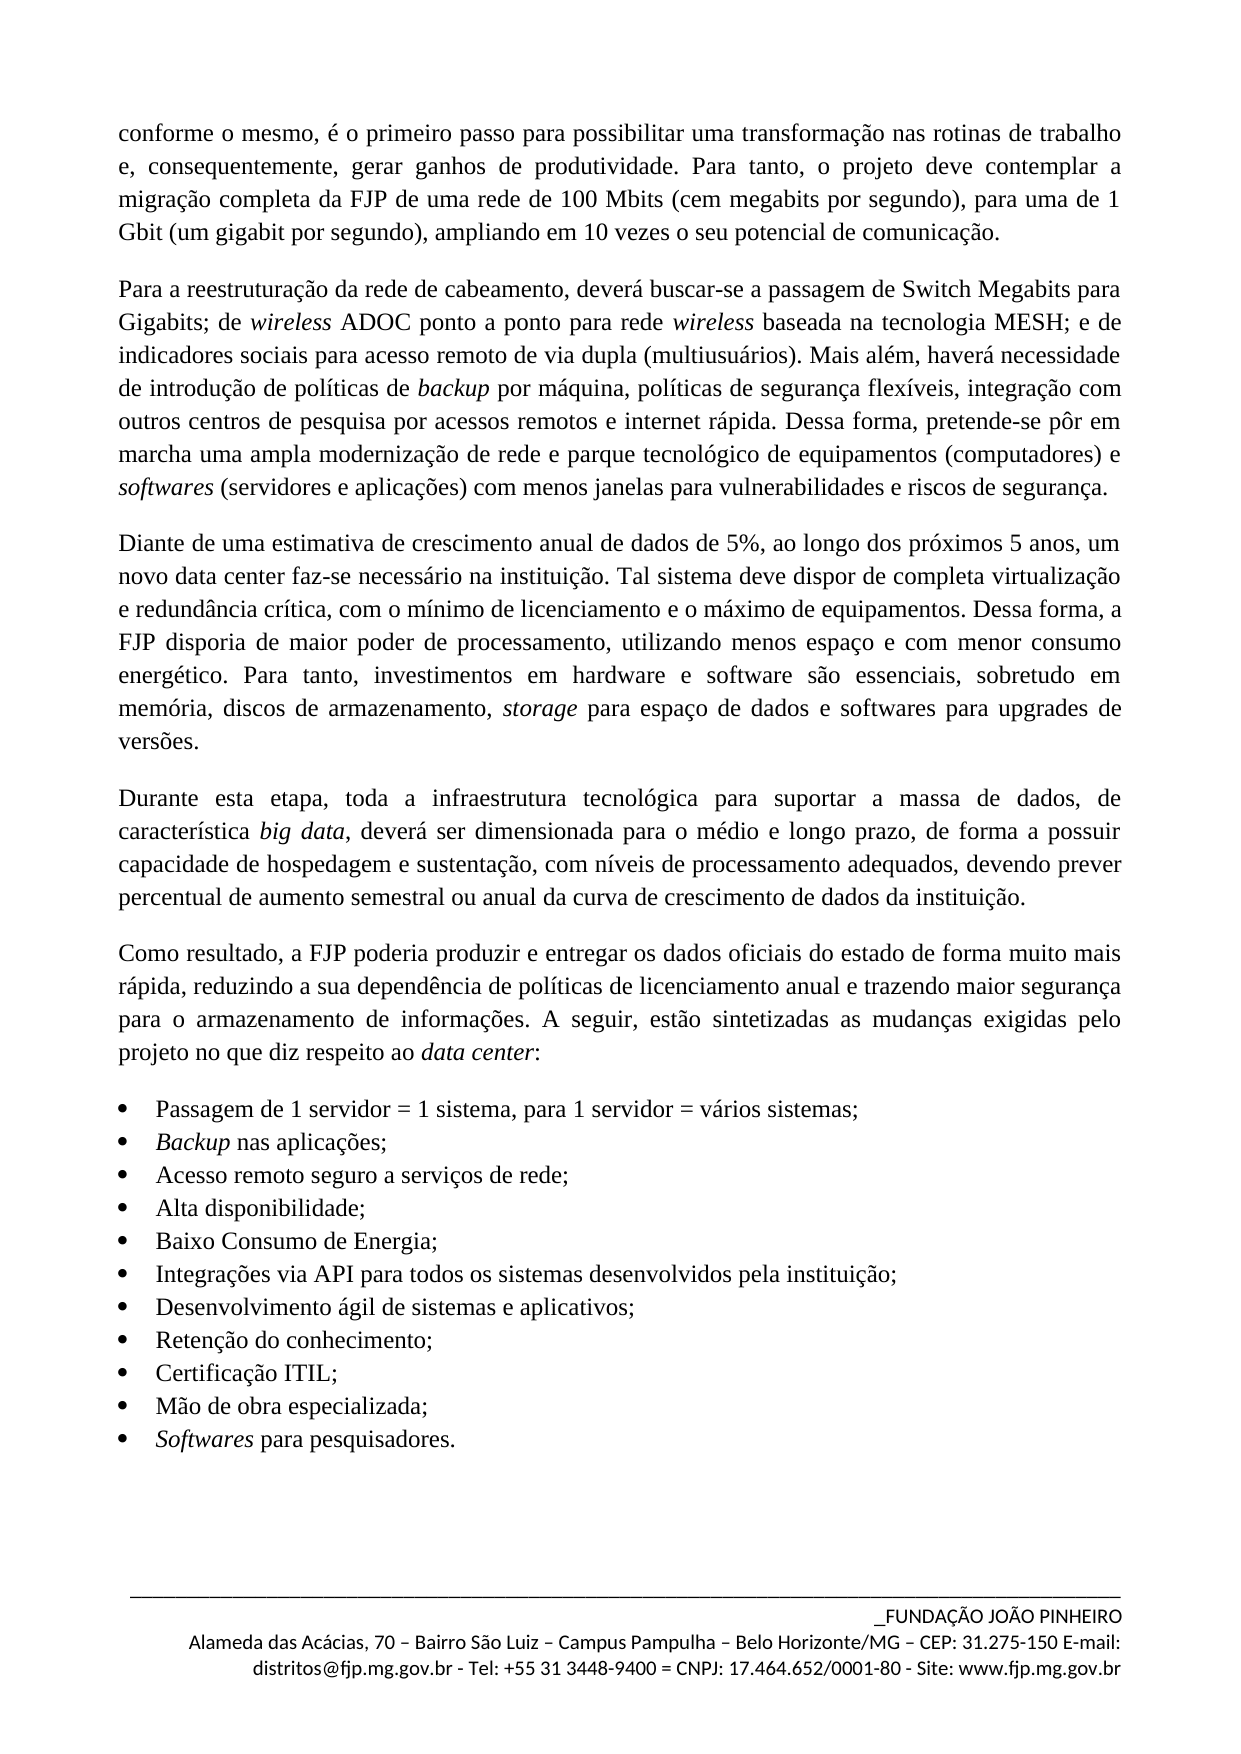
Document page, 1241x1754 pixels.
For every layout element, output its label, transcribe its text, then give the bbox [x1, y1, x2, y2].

list Certificação ITIL; [118, 1358, 1122, 1387]
list Alta disponibilidade; [118, 1193, 1122, 1222]
list Baixo Consumo de Energia; [118, 1226, 1122, 1255]
text Para a reestruturação da rede de cabeamento, deverá buscar-se a passagem de Switch Megabits para Gigabits; de wireless ADOC ponto a ponto para rede wireless baseada na tecnologia MESH; e de indicadores sociais para acesso remoto de via dupla (multiusuários). Mais além, haverá necessidade de introdução de políticas de backup por máquina, políticas de segurança flexíveis, integração com outros centros de pesquisa por acessos remotos e internet rápida. Dessa forma, pretende-se pôr em marcha uma ampla modernização de rede e parque tecnológico de equipamentos (computadores) e softwares (servidores e aplicações) com menos janelas para vulnerabilidades e riscos de segurança. [118, 274, 1122, 501]
list Acesso remoto seguro a serviços de rede; [118, 1160, 1122, 1189]
text Como resultado, a FJP poderia produzir e entregar os dados oficiais do estado de forma muito mais rápida, reduzindo a sua dependência de políticas de licenciamento anual e trazendo maior segurança para o armazenamento de informações. A seguir, estão sintetizadas as mudanças exigidas pelo projeto no que diz respeito ao data center: [118, 938, 1122, 1066]
list Integrações via API para todos os sistemas desenvolvidos pela instituição; [118, 1259, 1122, 1288]
list Retenção do conhecimento; [118, 1325, 1122, 1354]
text Durante esta etapa, toda a infraestrutura tecnológica para suportar a massa de dados, de característica big data, deverá ser dimensionada para o médio e longo prazo, de forma a possuir capacidade de hospedagem e sustentação, com níveis de processamento adequados, devendo prever percentual de aumento semestral ou anual da curva de crescimento de dados da instituição. [118, 878, 1122, 911]
list Backup nas aplicações; [118, 1127, 1122, 1156]
list Softwares para pesquisadores. [118, 1424, 1122, 1453]
list Desenvolvimento ágil de sistemas e aplicativos; [118, 1292, 1122, 1321]
list Passagem de 1 servidor = 1 sistema, para 1 servidor = vários sistemas; [118, 1094, 1122, 1123]
text Diante de uma estimativa de crescimento anual de dados de 5%, ao longo dos próximos 5 anos, um novo data center faz-se necessário na instituição. Tal sistema deve dispor de completa virtualização e redundância crítica, com o mínimo de licenciamento e o máximo de equipamentos. Dessa forma, a FJP disporia de maior poder de processamento, utilizando menos espaço e com menor consumo energético. Para tanto, investimentos em hardware e software são essenciais, sobretudo em memória, discos de armazenamento, storage para espaço de dados e softwares para upgrades de versões. [118, 528, 1122, 755]
list Mão de obra especializada; [118, 1391, 1122, 1420]
